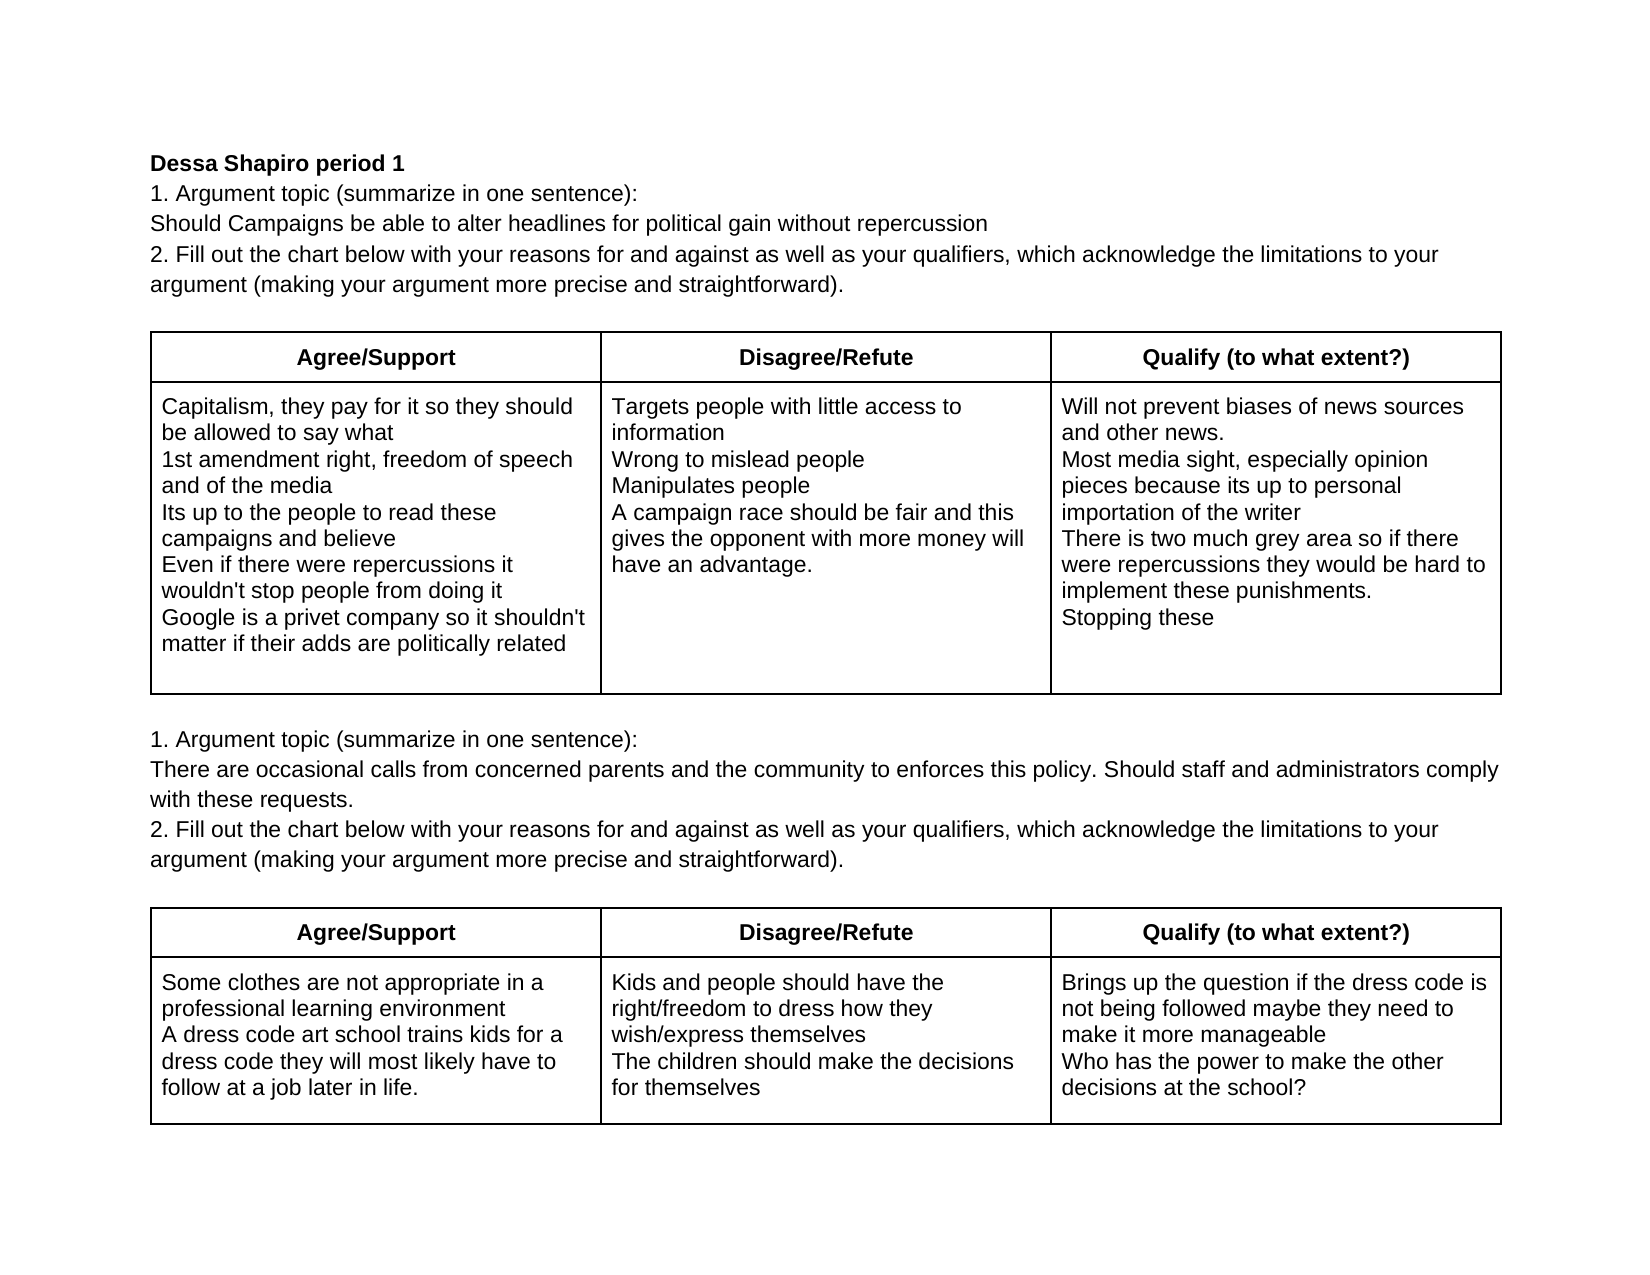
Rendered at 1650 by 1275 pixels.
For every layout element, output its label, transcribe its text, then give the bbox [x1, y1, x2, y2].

table_header Agree/Support [152, 333, 600, 381]
table_header Qualify (to what extent?) [1052, 909, 1500, 956]
text 1. Argument topic (summarize in one sentence): [150, 180, 1500, 207]
text 1. Argument topic (summarize in one sentence): [150, 726, 1500, 752]
table_cell Capitalism, they pay for it so they should be allowed to say what 1st amendment right, freedom of speech and of the media Its up to the people to read these campaigns and believe Even if there were repercussions it wouldn't stop people from doing it Google is a privet company so it shouldn't matter if their adds are politically related [152, 383, 600, 693]
table_header Disagree/Refute [602, 333, 1050, 381]
text Dessa Shapiro period 1 [150, 150, 1500, 176]
text There are occasional calls from concerned parents and the community to enforces this policy. Should staff and administrators comply with these requests. [150, 756, 1500, 812]
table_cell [1052, 958, 1500, 1123]
table_header Qualify (to what extent?) [1052, 333, 1500, 381]
text Should Campaigns be able to alter headlines for political gain without repercussion [150, 210, 1500, 237]
table_cell Targets people with little access to information Wrong to mislead people Manipulates people A campaign race should be fair and this gives the opponent with more money will have an advantage. [602, 383, 1050, 693]
table_header Agree/Support [152, 909, 600, 956]
table_header Disagree/Refute [602, 909, 1050, 956]
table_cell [602, 958, 1050, 1123]
text 2. Fill out the chart below with your reasons for and against as well as your qualifiers, which acknowledge the limitations to your argument (making your argument more precise and straightforward). [150, 241, 1500, 327]
text 2. Fill out the chart below with your reasons for and against as well as your qualifiers, which acknowledge the limitations to your argument (making your argument more precise and straightforward). [150, 816, 1500, 903]
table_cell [152, 958, 600, 1123]
table_cell Will not prevent biases of news sources and other news. Most media sight, especially opinion pieces because its up to personal importation of the writer There is two much grey area so if there were repercussions they would be hard to implement these punishments. Stopping these [1052, 383, 1500, 693]
